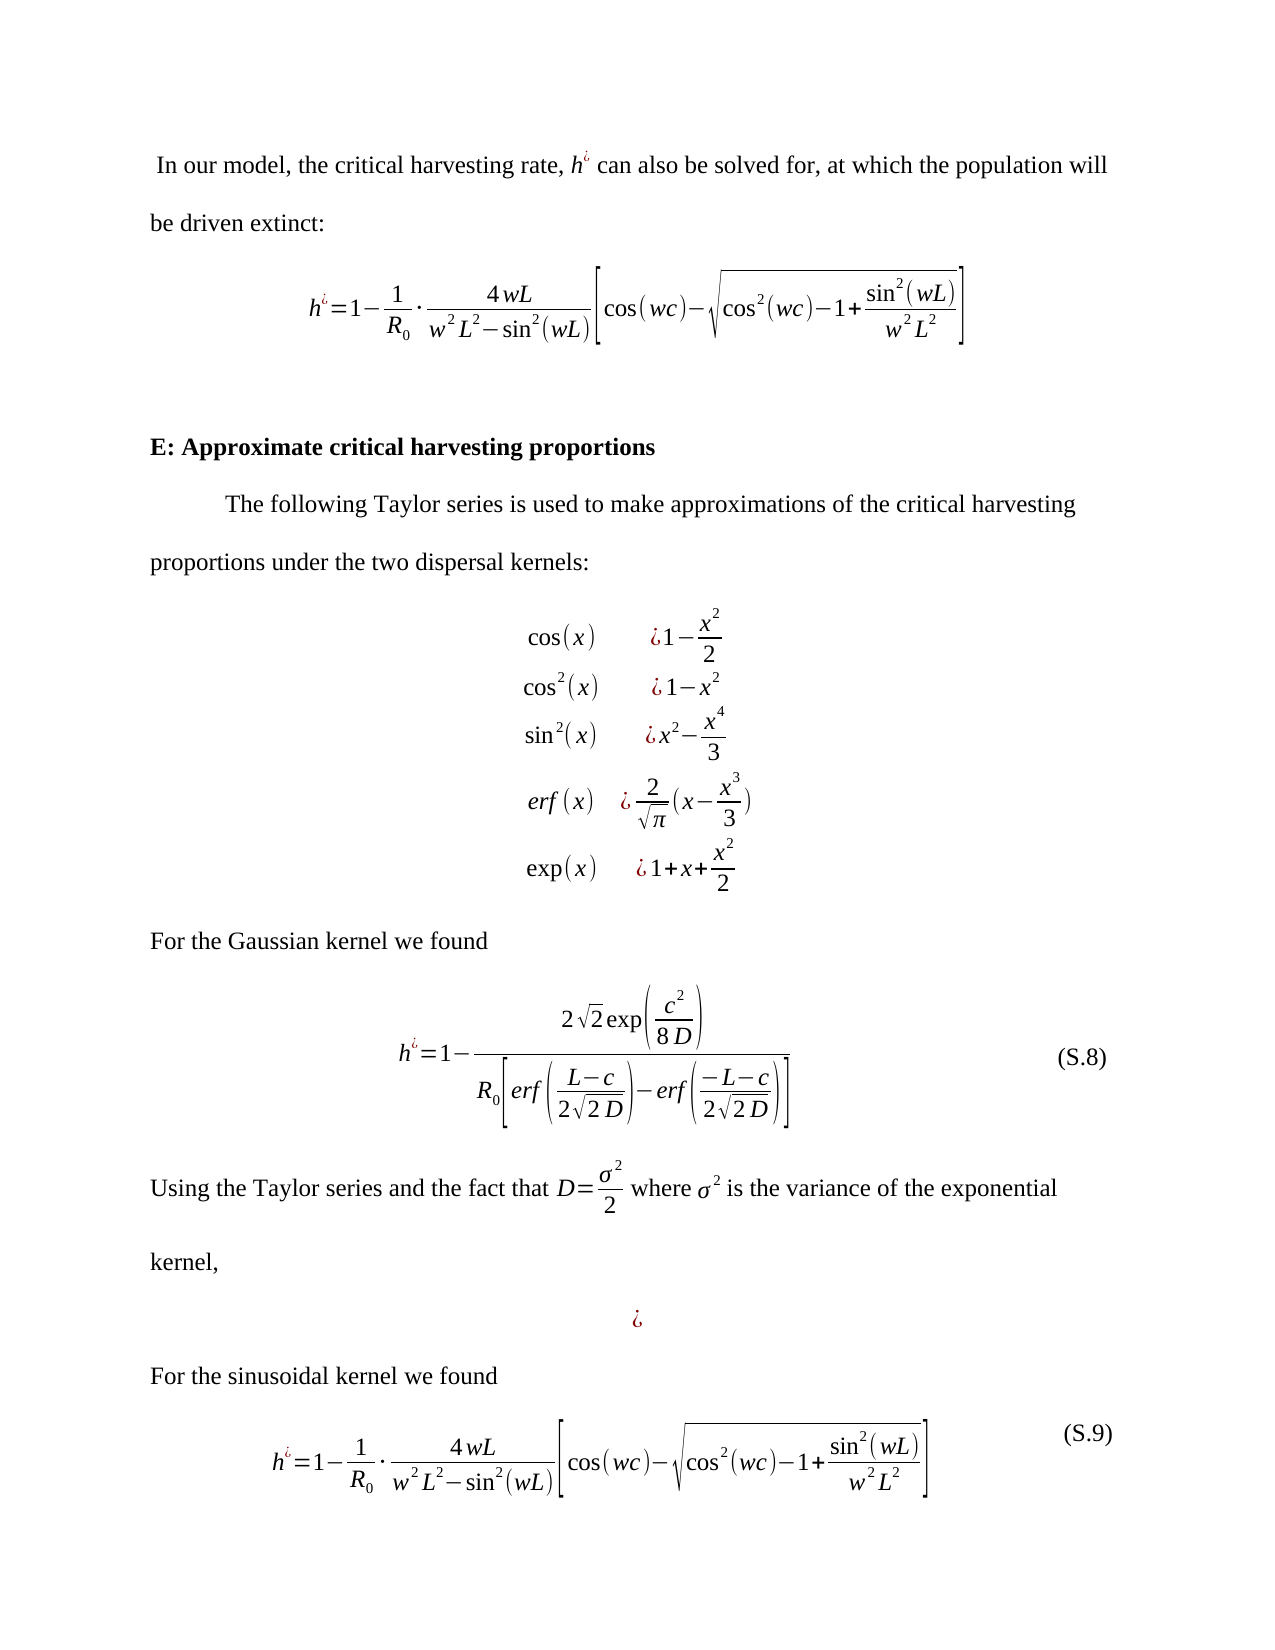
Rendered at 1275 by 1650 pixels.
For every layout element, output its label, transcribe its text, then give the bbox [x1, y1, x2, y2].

table_header [150, 984, 1040, 1156]
subtitle The following Taylor series is used to make approximations of the critical harvesting proportions under the two dispersal kernels: [150, 489, 1125, 576]
subtitle E: Approximate critical harvesting proportions [150, 432, 1125, 461]
text In our model, the critical harvesting rate, can also be solved for, at which the population will be driven extinct: [150, 150, 1125, 236]
text Using the Taylor series and the fact that where is the variance of the exponential kernel, [150, 1156, 1125, 1276]
table_header (S.9) [1052, 1418, 1124, 1500]
table_header [150, 1418, 1052, 1500]
text For the sinusoidal kernel we found [150, 1361, 1125, 1389]
text For the Gaussian kernel we found [150, 926, 1125, 955]
table_header (S.8) [1040, 984, 1124, 1156]
